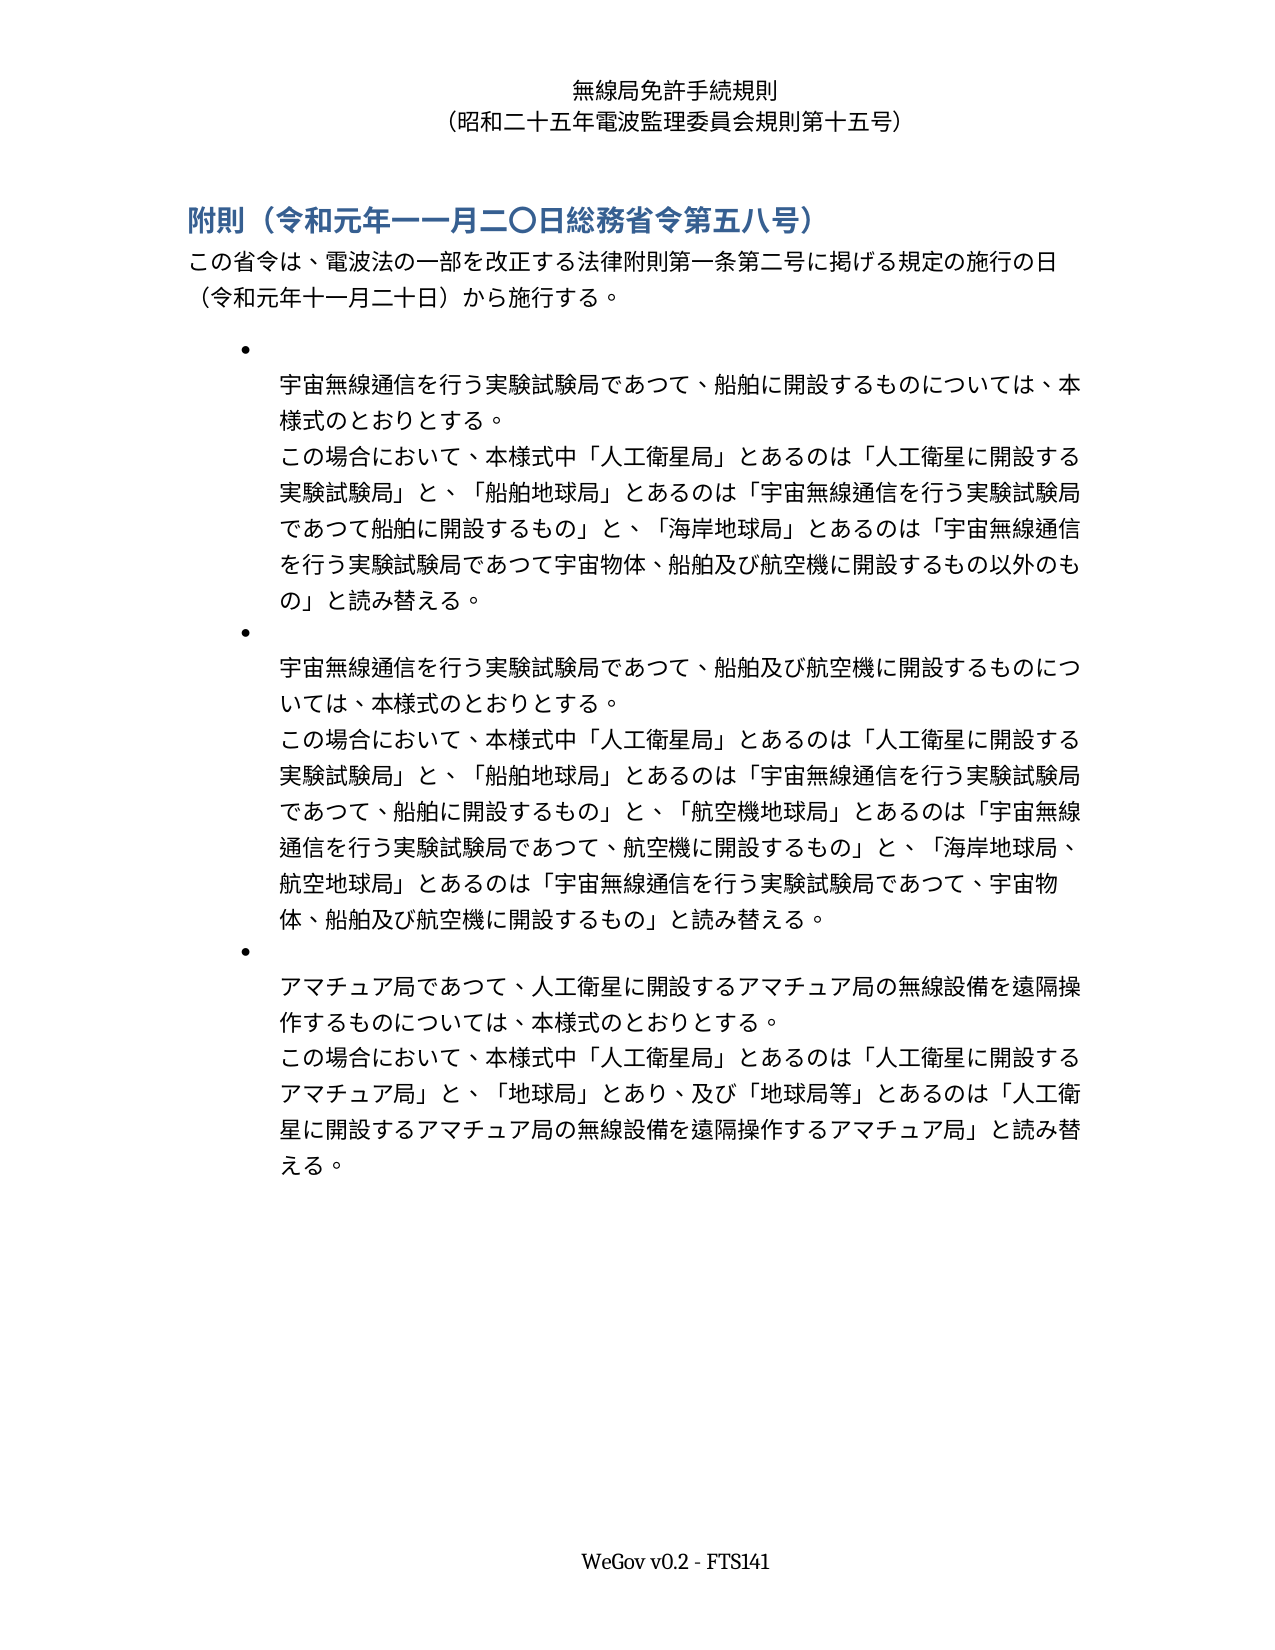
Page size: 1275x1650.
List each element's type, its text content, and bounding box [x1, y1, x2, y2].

list 宇宙無線通信を行う実験試験局であつて、船舶に開設するものについては、本様式のとおりとする。 この場合において、本様式中「人工衛星局」とあるのは「人工衛星に開設する実験試験局」と、「船舶地球局」とあるのは「宇宙無線通信を行う実験試験局であつて船舶に開設するもの」と、「海岸地球局」とあるのは「宇宙無線通信を行う実験試験局であつて宇宙物体、船舶及び航空機に開設するもの以外のもの」と読み替える。 [242, 338, 1087, 616]
text この省令は、電波法の一部を改正する法律附則第一条第二号に掲げる規定の施行の日（令和元年十一月二十日）から施行する。 [187, 246, 1087, 313]
list アマチュア局であつて、人工衛星に開設するアマチュア局の無線設備を遠隔操作するものについては、本様式のとおりとする。 この場合において、本様式中「人工衛星局」とあるのは「人工衛星に開設するアマチュア局」と、「地球局」とあり、及び「地球局等」とあるのは「人工衛星に開設するアマチュア局の無線設備を遠隔操作するアマチュア局」と読み替える。 [242, 939, 1087, 1181]
subtitle 附則（令和元年一一月二〇日総務省令第五八号） [187, 200, 1087, 240]
list 宇宙無線通信を行う実験試験局であつて、船舶及び航空機に開設するものについては、本様式のとおりとする。 この場合において、本様式中「人工衛星局」とあるのは「人工衛星に開設する実験試験局」と、「船舶地球局」とあるのは「宇宙無線通信を行う実験試験局であつて、船舶に開設するもの」と、「航空機地球局」とあるのは「宇宙無線通信を行う実験試験局であつて、航空機に開設するもの」と、「海岸地球局、航空地球局」とあるのは「宇宙無線通信を行う実験試験局であつて、宇宙物体、船舶及び航空機に開設するもの」と読み替える。 [242, 621, 1087, 935]
